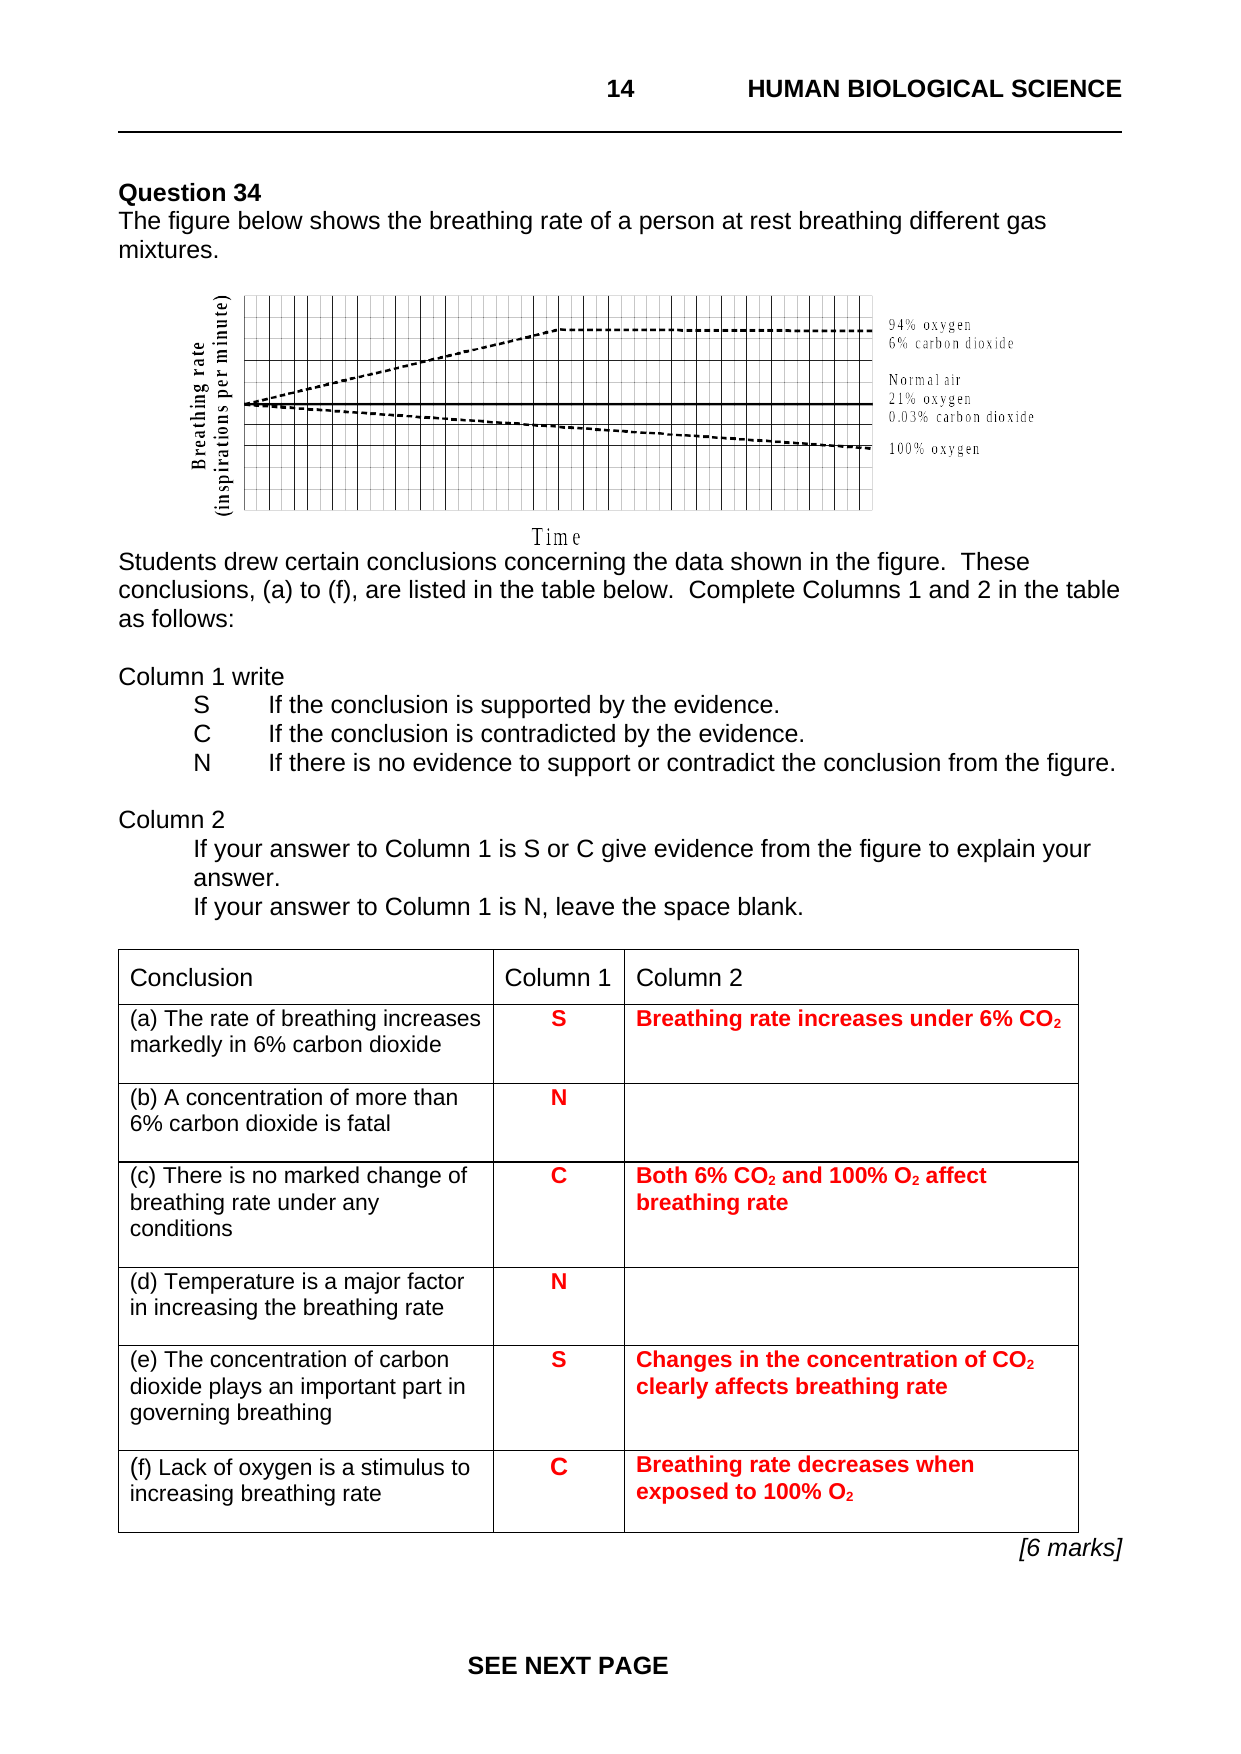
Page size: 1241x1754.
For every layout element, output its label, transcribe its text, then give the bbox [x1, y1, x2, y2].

table_cell Changes in the concentration of CO2 clearly affects breathing rate [625, 1346, 1078, 1450]
table_cell (e) The concentration of carbon dioxide plays an important part in governing breathing [119, 1346, 493, 1450]
table_cell N [494, 1084, 624, 1161]
table_header Column 1 [494, 950, 624, 1004]
subtitle The figure below shows the breathing rate of a person at rest breathing different gas mixtures. [118, 206, 1122, 264]
table_cell (c) There is no marked change of breathing rate under any conditions [119, 1163, 493, 1267]
text Column 1 write [118, 662, 1122, 690]
table_cell C [494, 1451, 624, 1532]
text C If the conclusion is contradicted by the evidence. [118, 719, 1122, 748]
table_cell S [494, 1005, 624, 1083]
text [6 marks] [118, 1533, 1122, 1561]
table_cell S [494, 1346, 624, 1450]
text If your answer to Column 1 is N, leave the space blank. [118, 892, 1122, 920]
table_cell (f) Lack of oxygen is a stimulus to increasing breathing rate [119, 1451, 493, 1532]
table_cell Breathing rate increases under 6% CO2 [625, 1005, 1078, 1083]
text Question 34 [118, 178, 1122, 206]
table_cell [625, 1084, 1078, 1161]
table_cell Both 6% CO2 and 100% O2 affect breathing rate [625, 1163, 1078, 1267]
table_cell N [494, 1268, 624, 1345]
table_cell Breathing rate decreases when exposed to 100% O2 [625, 1451, 1078, 1532]
table_cell (d) Temperature is a major factor in increasing the breathing rate [119, 1268, 493, 1345]
text N If there is no evidence to support or contradict the conclusion from the figure. [118, 748, 1122, 777]
text Students drew certain conclusions concerning the data shown in the figure. These conclusions, (a) to (f), are listed in the table below. Complete Columns 1 and 2 in the table as follows: [118, 293, 1122, 633]
text S If the conclusion is supported by the evidence. [118, 690, 1122, 719]
table_cell (a) The rate of breathing increases markedly in 6% carbon dioxide [119, 1005, 493, 1083]
text Column 2 [118, 805, 1122, 834]
table_header Column 2 [625, 950, 1078, 1004]
table_header Conclusion [119, 950, 493, 1004]
table_cell (b) A concentration of more than 6% carbon dioxide is fatal [119, 1084, 493, 1161]
table_cell C [494, 1163, 624, 1267]
table_cell [625, 1268, 1078, 1345]
text If your answer to Column 1 is S or C give evidence from the figure to explain your answer. [193, 834, 1122, 892]
